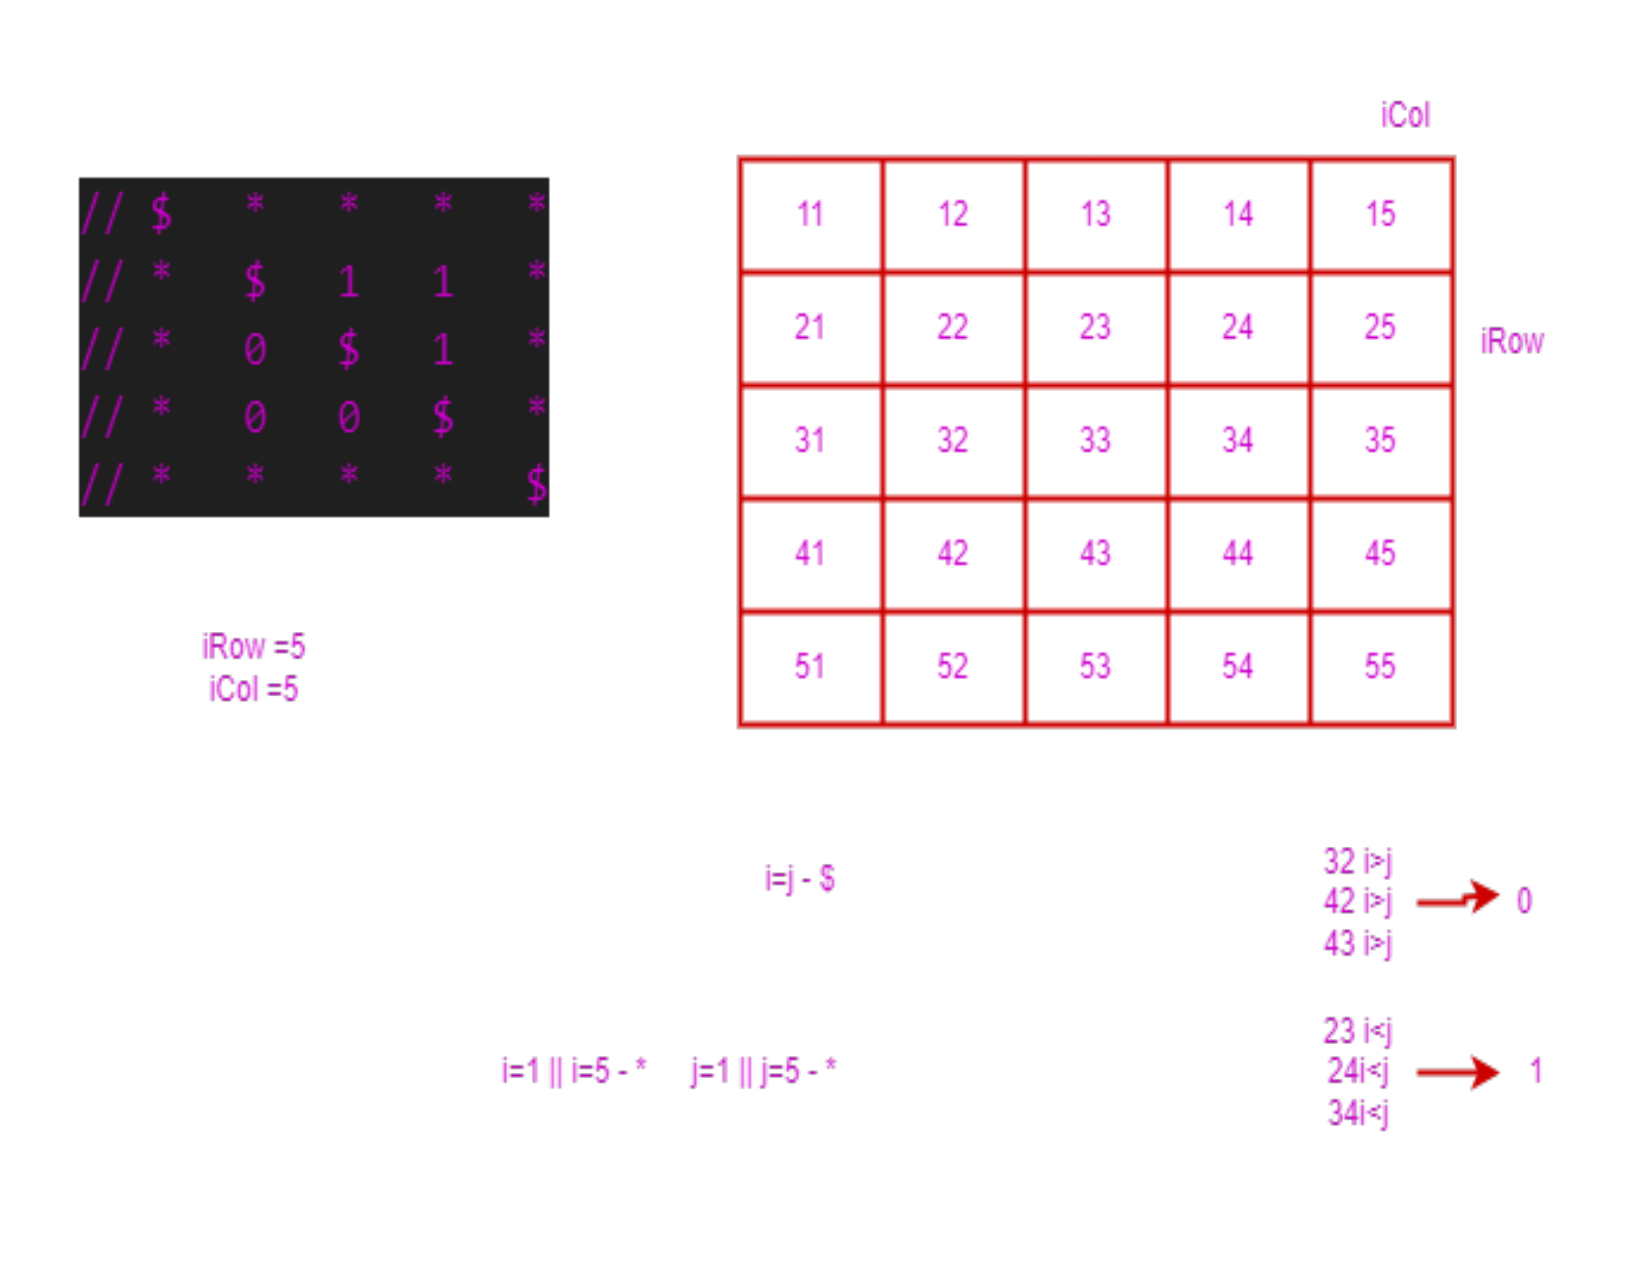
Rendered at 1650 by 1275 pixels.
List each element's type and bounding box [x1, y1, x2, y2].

picture [75, 75, 1571, 1157]
